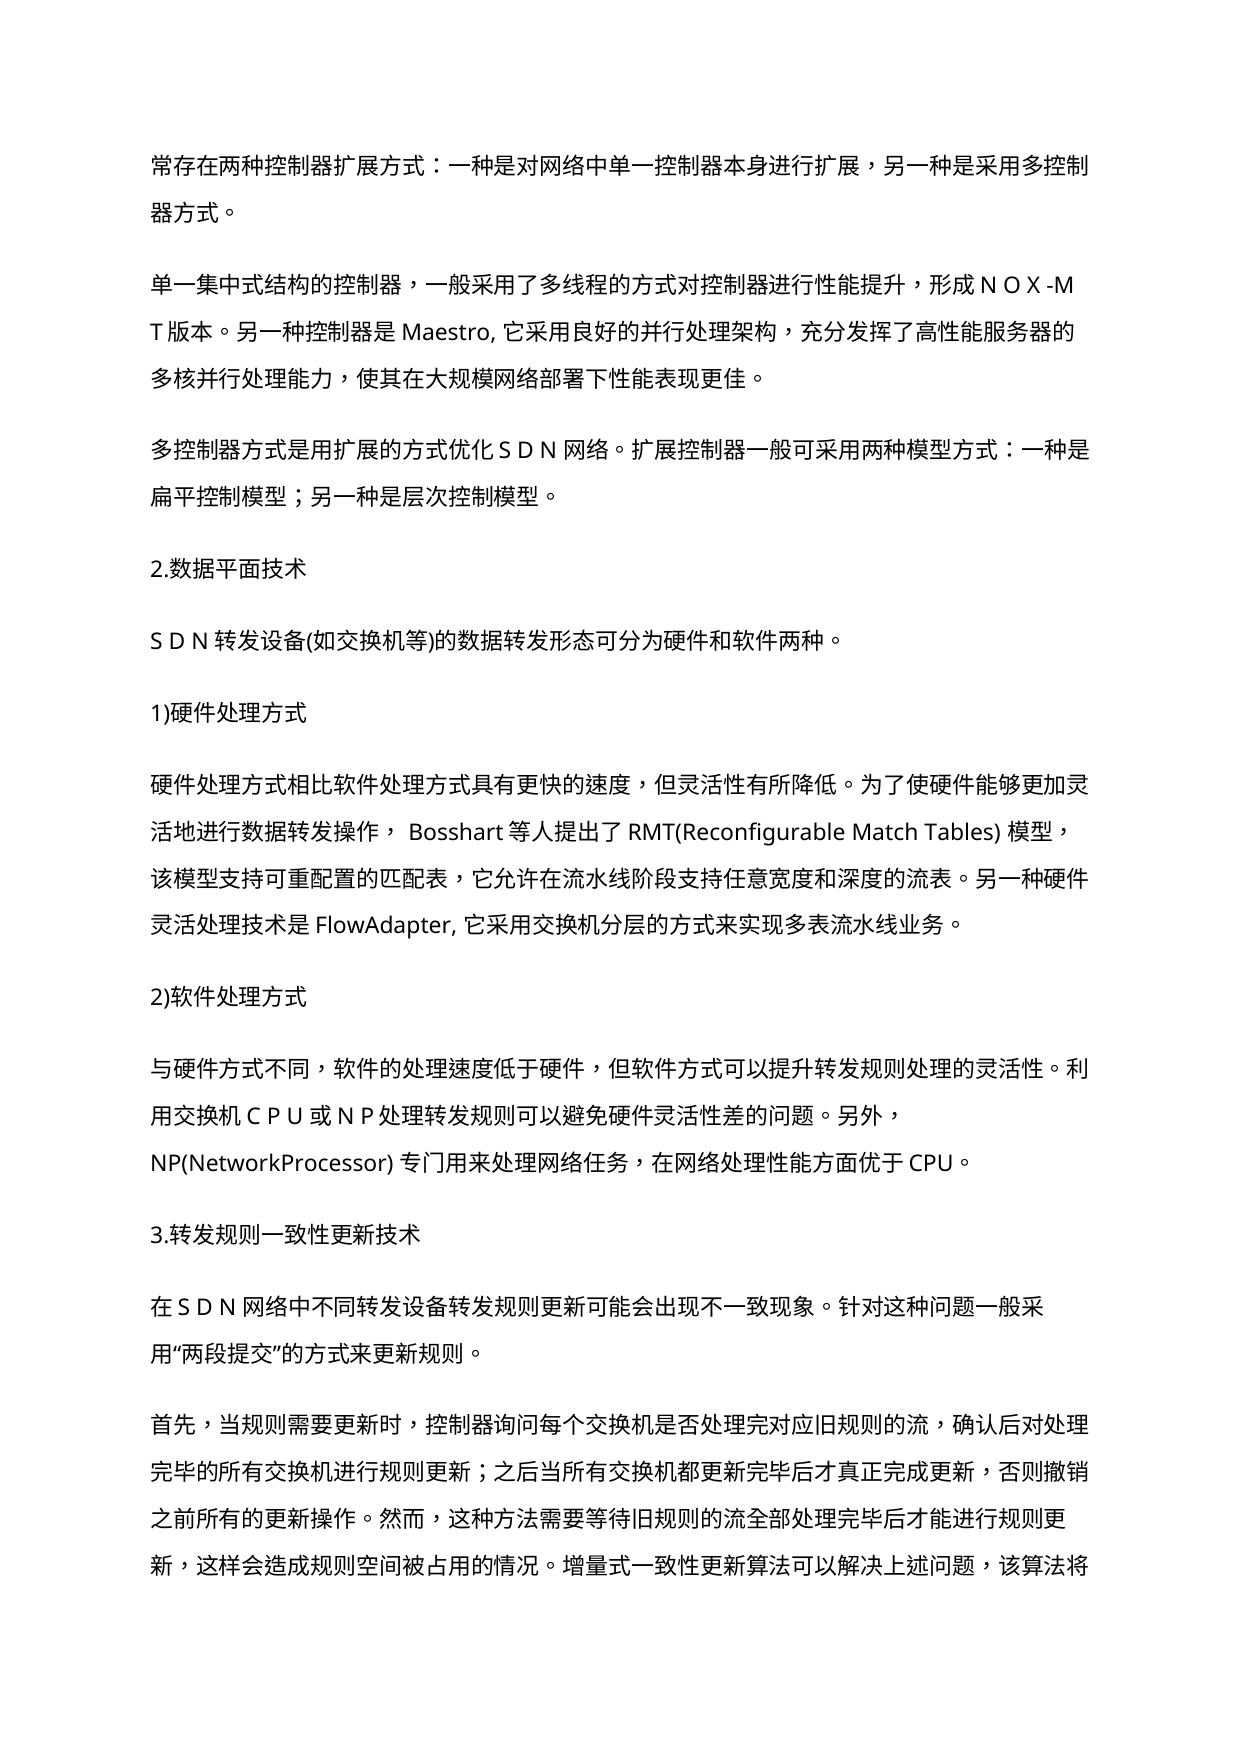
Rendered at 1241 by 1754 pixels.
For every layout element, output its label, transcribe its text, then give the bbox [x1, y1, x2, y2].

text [150, 150, 1090, 228]
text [150, 1409, 1090, 1581]
text 1)硬件处理方式 [150, 697, 1090, 728]
text 在S D N 网络中不同转发设备转发规则更新可能会出现不一致现象。针对这种问题一般采用“两段提交”的方式来更新规则。 [150, 1291, 1090, 1369]
text 多控制器方式是用扩展的方式优化S D N 网络。扩展控制器一般可采用两种模型方式：一种是扁平控制模型；另一种是层次控制模型。 [150, 434, 1090, 512]
text 硬件处理方式相比软件处理方式具有更快的速度，但灵活性有所降低。为了使硬件能够更加灵活地进行数据转发操作， Bosshart等人提出了RMT(Reconfigurable Match Tables) 模型，该模型支持可重配置的匹配表，它允许在流水线阶段支持任意宽度和深度的流表。另一种硬件灵活处理技术是FlowAdapter, 它采用交换机分层的方式来实现多表流水线业务。 [150, 769, 1090, 941]
text 2.数据平面技术 [150, 553, 1090, 584]
text 单一集中式结构的控制器，一般采用了多线程的方式对控制器进行性能提升，形成N O X -M T版本。另一种控制器是Maestro, 它采用良好的并行处理架构，充分发挥了高性能服务器的多核并行处理能力，使其在大规模网络部署下性能表现更佳。 [150, 269, 1090, 394]
text 3.转发规则一致性更新技术 [150, 1219, 1090, 1250]
text 与硬件方式不同，软件的处理速度低于硬件，但软件方式可以提升转发规则处理的灵活性。利用交换机C P U 或N P处理转发规则可以避免硬件灵活性差的问题。另外， NP(NetworkProcessor) 专门用来处理网络任务，在网络处理性能方面优于CPU。 [150, 1053, 1090, 1178]
text 2)软件处理方式 [150, 981, 1090, 1012]
text S D N 转发设备(如交换机等)的数据转发形态可分为硬件和软件两种。 [150, 625, 1090, 656]
